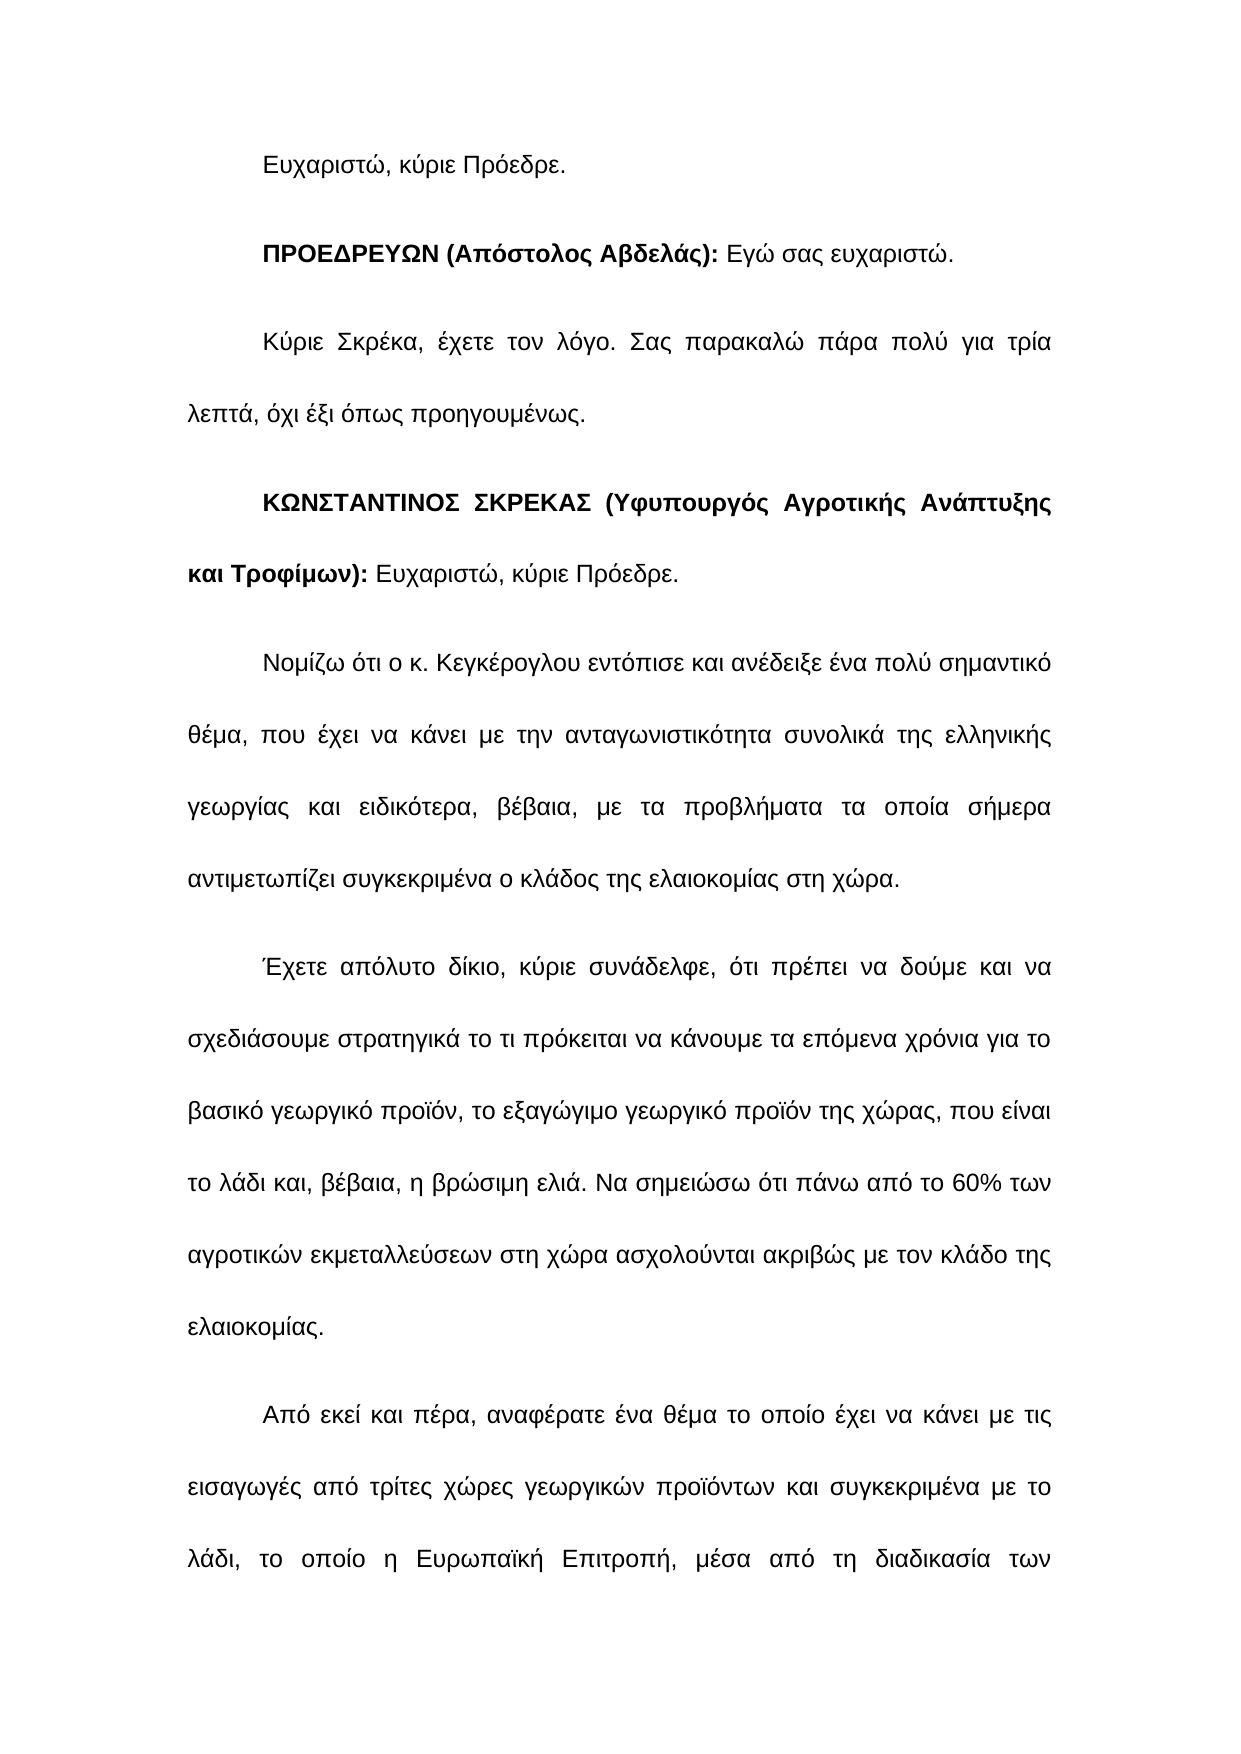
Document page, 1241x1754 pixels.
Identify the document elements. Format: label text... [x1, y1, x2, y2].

text Κύριε Σκρέκα, έχετε τον λόγο. Σας παρακαλώ πάρα πολύ για τρία λεπτά, όχι έξι όπως προηγουμένως. [187, 327, 1053, 428]
text ΠΡΟΕΔΡΕΥΩΝ (Απόστολος Αβδελάς): Εγώ σας ευχαριστώ. [187, 238, 1053, 267]
text Ευχαριστώ, κύριε Πρόεδρε. [187, 150, 1053, 179]
text Έχετε απόλυτο δίκιο, κύριε συνάδελφε, ότι πρέπει να δούμε και να σχεδιάσουμε στρατηγικά το τι πρόκειται να κάνουμε τα επόμενα χρόνια για το βασικό γεωργικό προϊόν, το εξαγώγιμο γεωργικό προϊόν της χώρας, που είναι το λάδι και, βέβαια, η βρώσιμη ελιά. Να σημειώσω ότι πάνω από το 60% των αγροτικών εκμεταλλεύσεων στη χώρα ασχολούνται ακριβώς με τον κλάδο της ελαιοκομίας. [187, 952, 1053, 1340]
text Νομίζω ότι ο κ. Κεγκέρογλου εντόπισε και ανέδειξε ένα πολύ σημαντικό θέμα, που έχει να κάνει με την ανταγωνιστικότητα συνολικά της ελληνικής γεωργίας και ειδικότερα, βέβαια, με τα προβλήματα τα οποία σήμερα αντιμετωπίζει συγκεκριμένα ο κλάδος της ελαιοκομίας στη χώρα. [187, 648, 1053, 892]
text ΚΩΝΣΤΑΝΤΙΝΟΣ ΣΚΡΕΚΑΣ (Υφυπουργός Αγροτικής Ανάπτυξης και Τροφίμων): Ευχαριστώ, κύριε Πρόεδρε. [187, 487, 1053, 588]
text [187, 1400, 1053, 1572]
